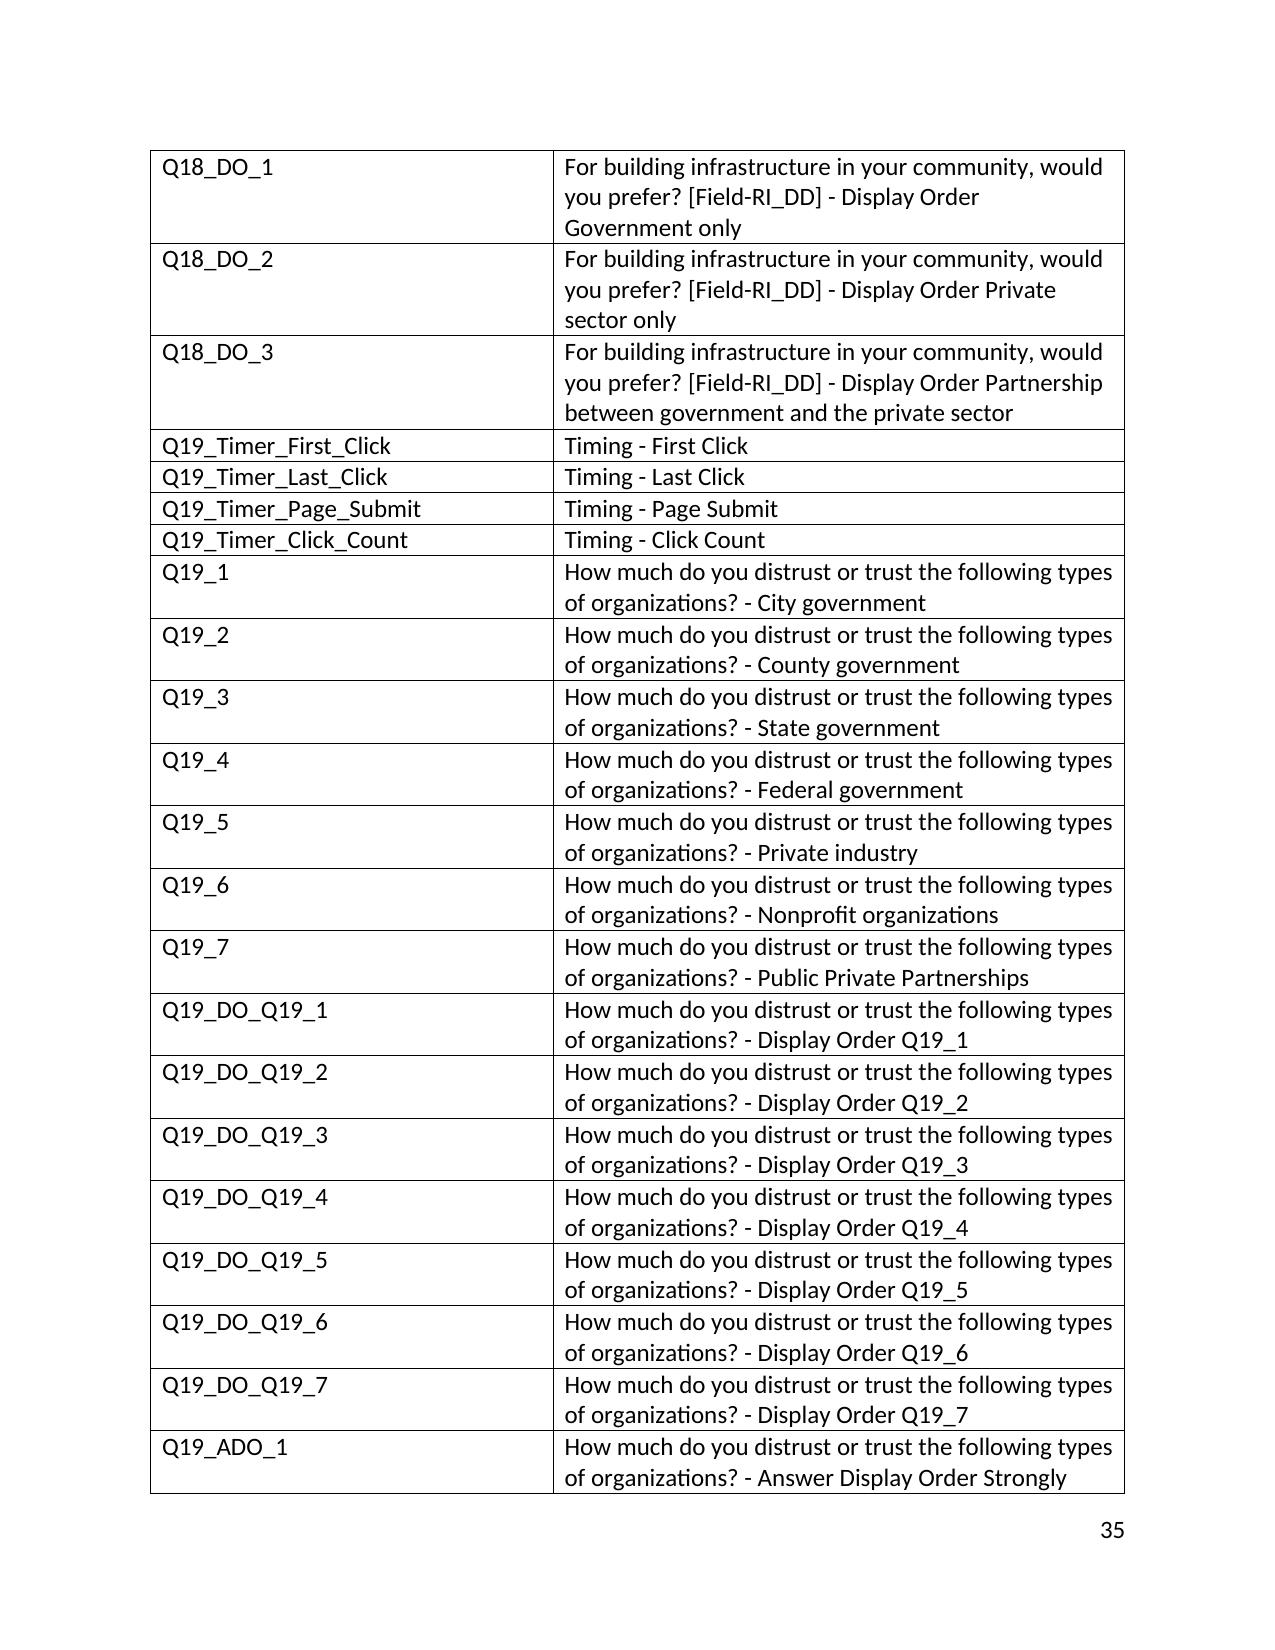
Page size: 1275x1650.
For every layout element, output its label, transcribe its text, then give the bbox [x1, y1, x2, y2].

table_cell Q19_DO_Q19_6 [151, 1306, 553, 1368]
table_cell Q19_2 [151, 619, 553, 680]
table_cell How much do you distrust or trust the following types of organizations? - Federal government [554, 744, 1124, 805]
table_cell How much do you distrust or trust the following types of organizations? - Display Order Q19_7 [554, 1369, 1124, 1430]
table_cell Q19_DO_Q19_3 [151, 1119, 553, 1180]
table_cell Q19_ADO_1 [151, 1431, 553, 1493]
table_cell How much do you distrust or trust the following types of organizations? - Display Order Q19_2 [554, 1056, 1124, 1118]
table_cell Q19_6 [151, 869, 553, 930]
table_cell How much do you distrust or trust the following types of organizations? - Display Order Q19_4 [554, 1181, 1124, 1243]
table_cell For building infrastructure in your community, would you prefer? [Field-RI_DD] - Display Order Partnership between government and the private sector [554, 336, 1124, 429]
table_cell Q18_DO_3 [151, 336, 553, 429]
table_cell Q19_7 [151, 931, 553, 993]
table_cell Timing - Last Click [554, 462, 1124, 492]
table_cell Q19_Timer_Click_Count [151, 525, 553, 555]
table_cell Q19_3 [151, 681, 553, 743]
table_cell How much do you distrust or trust the following types of organizations? - Display Order Q19_5 [554, 1244, 1124, 1305]
table_cell How much do you distrust or trust the following types of organizations? - Nonprofit organizations [554, 869, 1124, 930]
table_cell Timing - Page Submit [554, 493, 1124, 524]
table_cell Q18_DO_2 [151, 244, 553, 335]
table_cell Q19_5 [151, 806, 553, 868]
table_cell How much do you distrust or trust the following types of organizations? - Public Private Partnerships [554, 931, 1124, 993]
table_cell For building infrastructure in your community, would you prefer? [Field-RI_DD] - Display Order Government only [554, 151, 1124, 243]
table_cell Q19_4 [151, 744, 553, 805]
table_cell How much do you distrust or trust the following types of organizations? - Display Order Q19_6 [554, 1306, 1124, 1368]
table_cell Q19_Timer_Last_Click [151, 462, 553, 492]
table_cell Q19_DO_Q19_1 [151, 994, 553, 1055]
table_cell Q19_Timer_Page_Submit [151, 493, 553, 524]
table_cell For building infrastructure in your community, would you prefer? [Field-RI_DD] - Display Order Private sector only [554, 244, 1124, 335]
table_cell How much do you distrust or trust the following types of organizations? - City government [554, 556, 1124, 618]
table_cell Q19_DO_Q19_4 [151, 1181, 553, 1243]
table_cell Timing - Click Count [554, 525, 1124, 555]
table_cell Q19_1 [151, 556, 553, 618]
table_cell How much do you distrust or trust the following types of organizations? - Private industry [554, 806, 1124, 868]
table_cell Q19_DO_Q19_7 [151, 1369, 553, 1430]
table_cell How much do you distrust or trust the following types of organizations? - Display Order Q19_1 [554, 994, 1124, 1055]
table_cell Q19_DO_Q19_5 [151, 1244, 553, 1305]
table_cell Q19_Timer_First_Click [151, 430, 553, 461]
table_cell How much do you distrust or trust the following types of organizations? - County government [554, 619, 1124, 680]
table_cell How much do you distrust or trust the following types of organizations? - State government [554, 681, 1124, 743]
table_cell How much do you distrust or trust the following types of organizations? - Display Order Q19_3 [554, 1119, 1124, 1180]
table_cell Q18_DO_1 [151, 151, 553, 243]
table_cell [554, 1431, 1124, 1493]
table_cell Q19_DO_Q19_2 [151, 1056, 553, 1118]
table_cell Timing - First Click [554, 430, 1124, 461]
